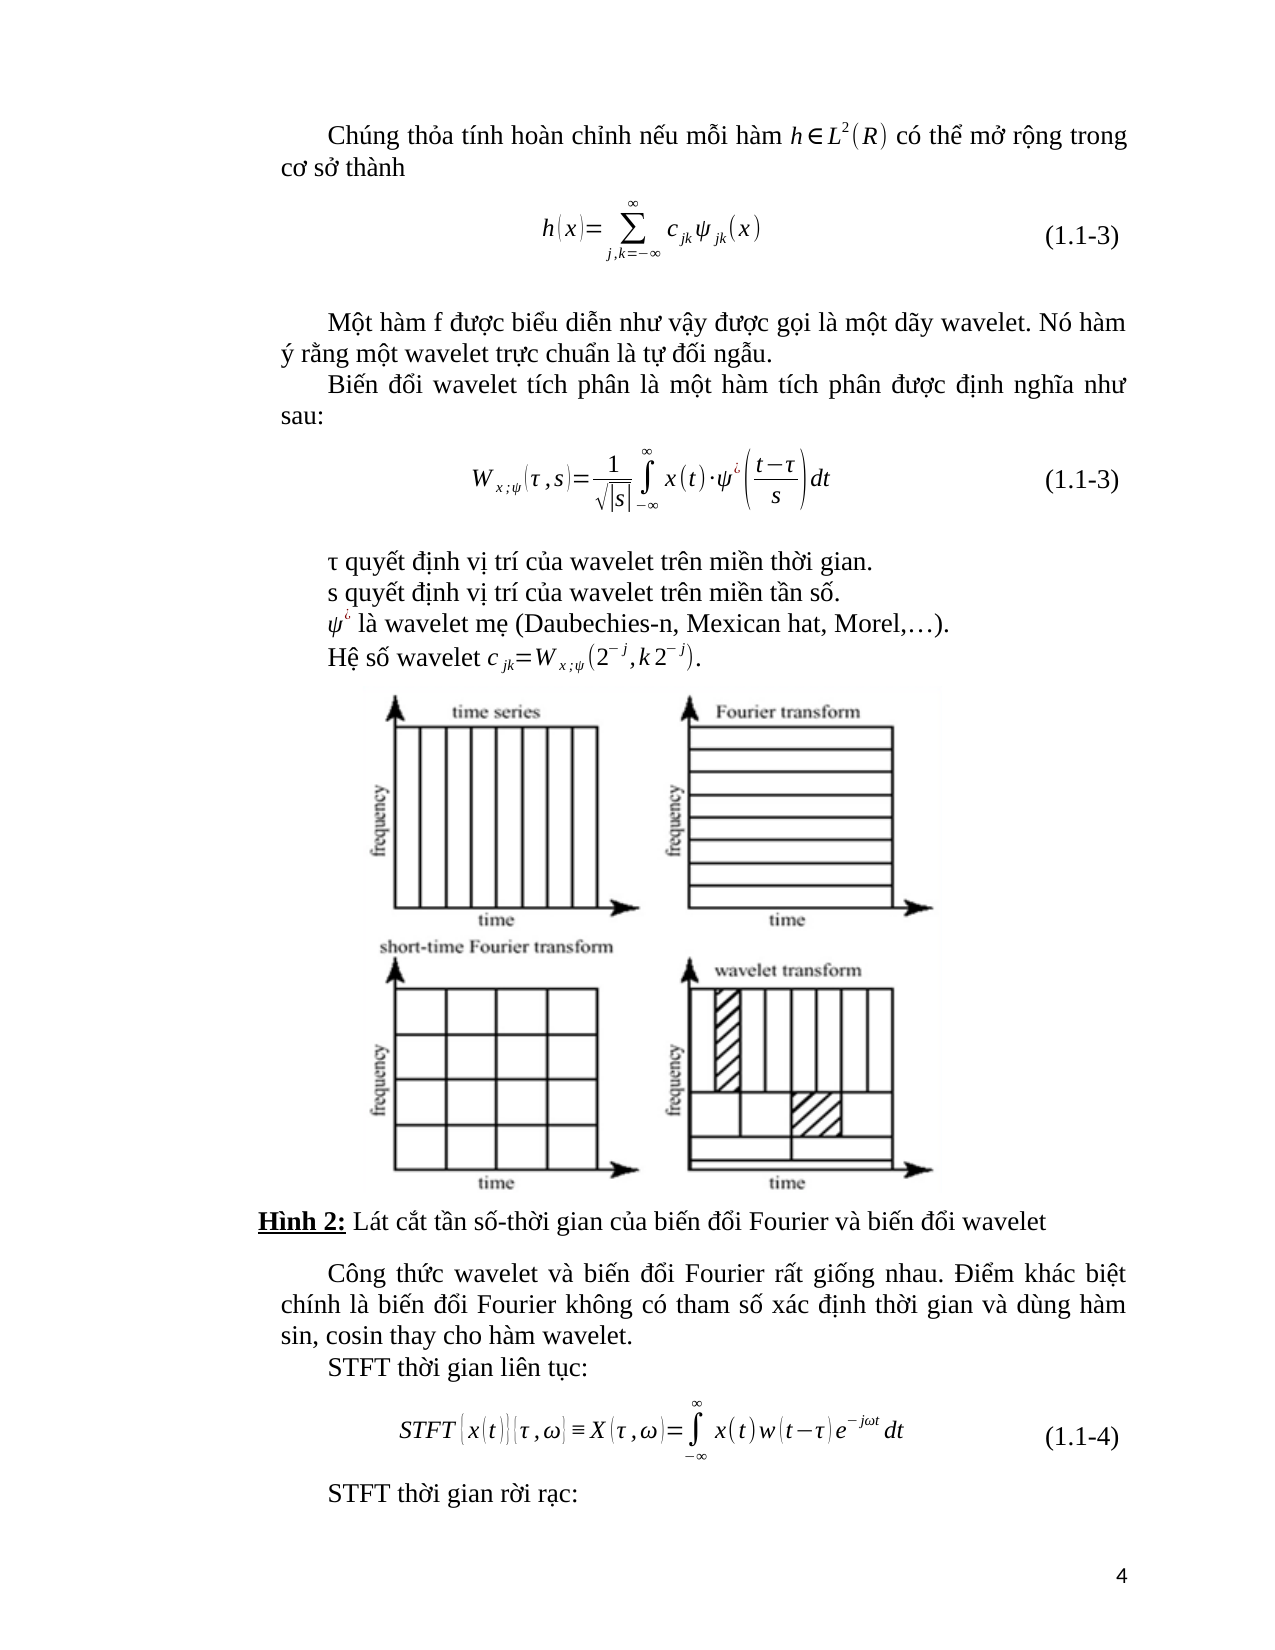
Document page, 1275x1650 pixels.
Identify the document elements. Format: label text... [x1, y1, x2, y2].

table_header [269, 1394, 1033, 1477]
table_header [269, 195, 1033, 274]
list Công thức wavelet và biến đổi Fourier rất giống nhau. Điểm khác biệt chính là biến đổi Fourier không có tham số xác định thời gian và dùng hàm sin, cosin thay cho hàm wavelet. [281, 1257, 1127, 1351]
text Hình 2: Lát cắt tần số-thời gian của biến đổi Fourier và biến đổi wavelet [177, 1205, 1127, 1236]
picture [362, 686, 943, 1193]
table_header [269, 443, 1033, 514]
table_header (1.1-4) [1034, 1394, 1138, 1477]
list Một hàm f được biểu diễn như vậy được gọi là một dãy wavelet. Nó hàm ý rằng một wavelet trực chuẩn là tự đối ngẫu. [281, 306, 1127, 368]
list STFT thời gian liên tục: [281, 1351, 1127, 1382]
list s quyết định vị trí của wavelet trên miền tần số. [281, 576, 1127, 607]
table_header (1.1-3) [1034, 195, 1138, 274]
list STFT thời gian rời rạc: [281, 1477, 1127, 1509]
list Chúng thỏa tính hoàn chỉnh nếu mỗi hàm có thể mở rộng trong cơ sở thành [281, 118, 1127, 182]
list τ quyết định vị trí của wavelet trên miền thời gian. [281, 545, 1127, 576]
list Hệ số wavelet . [281, 639, 1127, 674]
table_header (1.1-3) [1034, 443, 1138, 514]
list là wavelet mẹ (Daubechies-n, Mexican hat, Morel,…). [281, 607, 1127, 639]
list Biến đổi wavelet tích phân là một hàm tích phân được định nghĩa như sau: [281, 368, 1127, 430]
